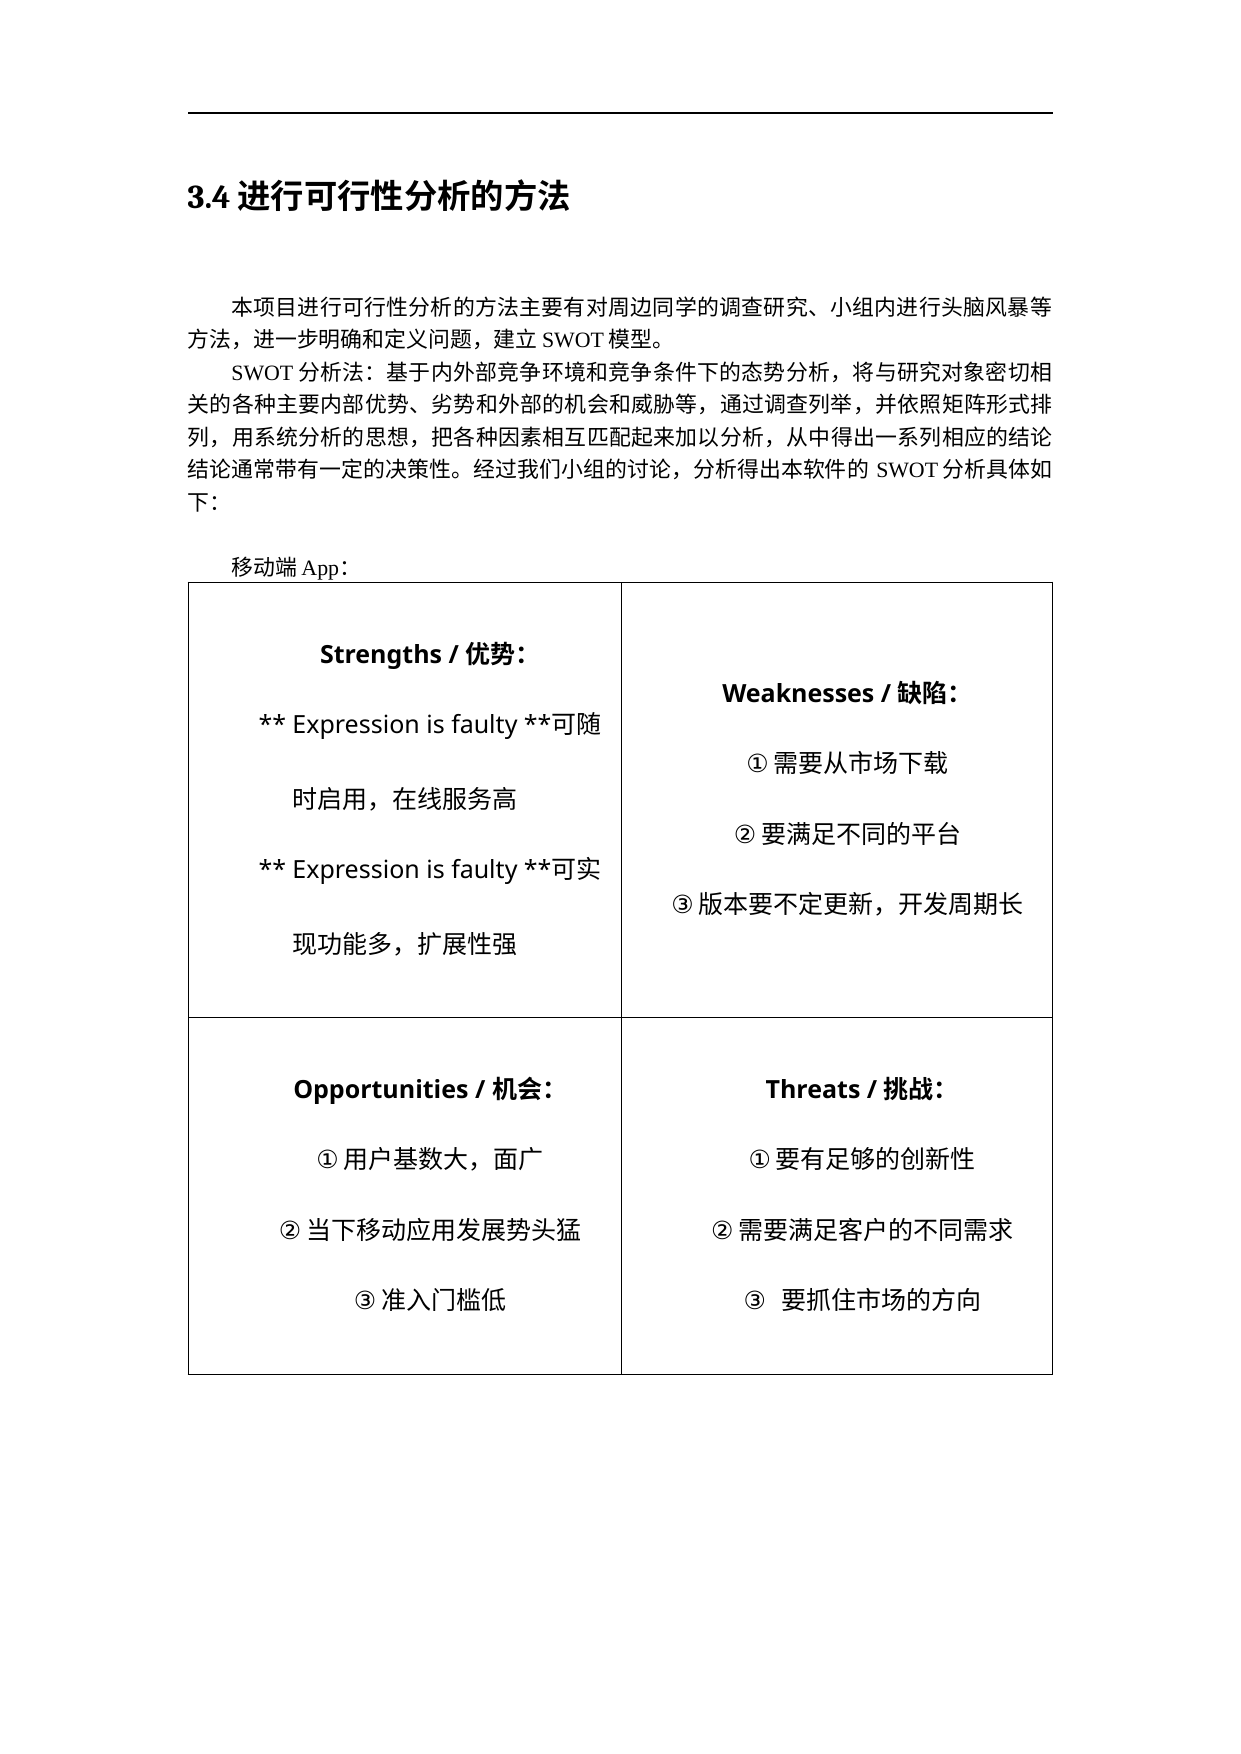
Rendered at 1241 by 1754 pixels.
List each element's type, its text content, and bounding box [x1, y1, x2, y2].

text 本项目进行可行性分析的方法主要有对周边同学的调查研究、小组内进行头脑风暴等方法，进一步明确和定义问题，建立SWOT模型。 [187, 289, 1053, 354]
table_cell Threats / 挑战： ①要有足够的创新性 ②需要满足客户的不同需求 要抓住市场的方向 [622, 1018, 1052, 1373]
text 移动端App： [187, 549, 1053, 582]
text SWOT分析法：基于内外部竞争环境和竞争条件下的态势分析，将与研究对象密切相关的各种主要内部优势、劣势和外部的机会和威胁等，通过调查列举，并依照矩阵形式排列，用系统分析的思想，把各种因素相互匹配起来加以分析，从中得出一系列相应的结论，结论通常带有一定的决策性。经过我们小组的讨论，分析得出本软件的SWOT分析具体如下： [187, 354, 1053, 517]
table_cell Opportunities / 机会： ①用户基数大，面广 ②当下移动应用发展势头猛 ③准入门槛低 [189, 1018, 621, 1373]
subtitle 3.4进行可行性分析的方法 [187, 162, 1053, 227]
table_header Weaknesses / 缺陷： ①需要从市场下载 ②要满足不同的平台 ③版本要不定更新，开发周期长 [622, 583, 1052, 1017]
table_header Strengths / 优势： ①可随时启用，在线服务高 ②可实现功能多，扩展性强 [189, 583, 621, 1017]
